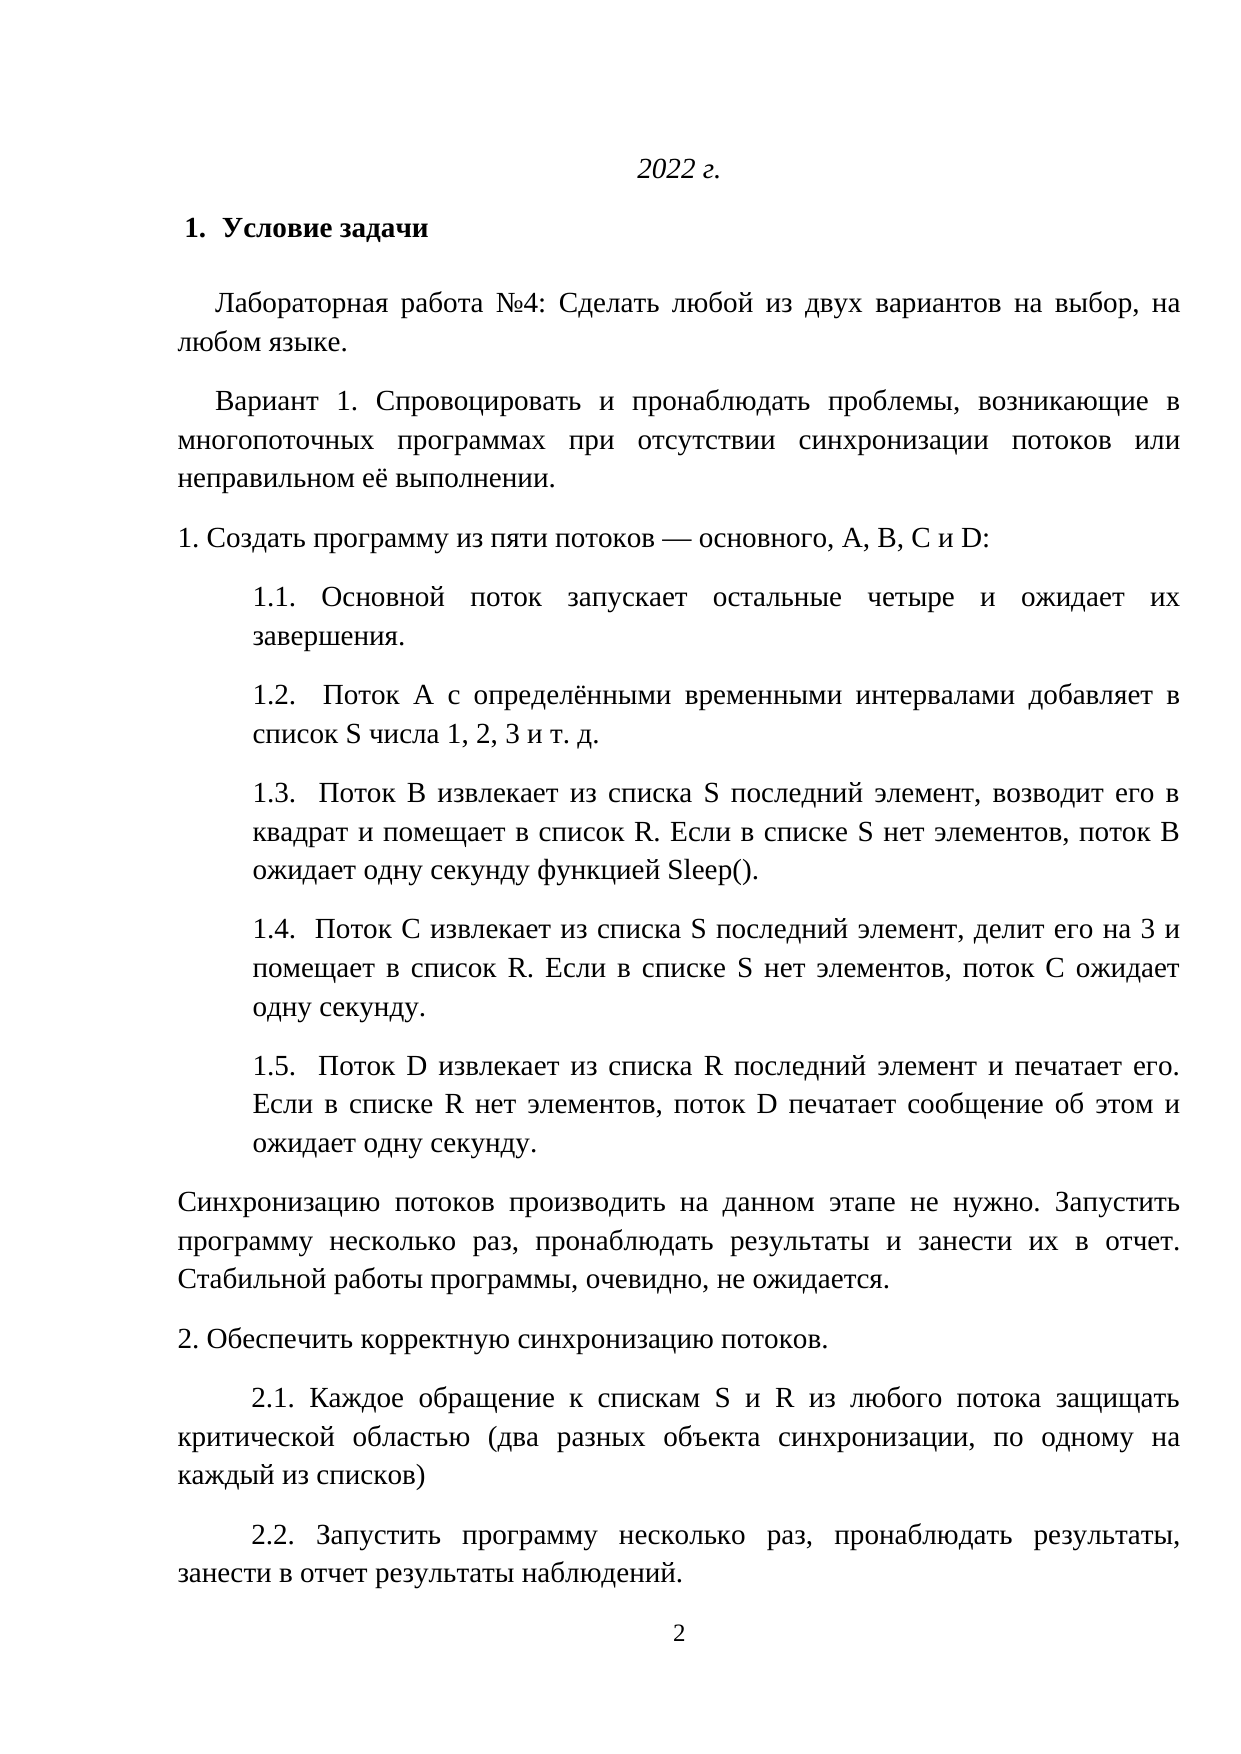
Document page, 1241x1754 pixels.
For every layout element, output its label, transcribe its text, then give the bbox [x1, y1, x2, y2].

text Синхронизацию потоков производить на данном этапе не нужно. Запустить программу несколько раз, пронаблюдать результаты и занести их в отчет. Стабильной работы программы, очевидно, не ожидается. [177, 1184, 1181, 1295]
text 1. Создать программу из пяти потоков — основного, А, B, C и D: [177, 520, 1181, 553]
text 2. Обеспечить корректную синхронизацию потоков. [177, 1321, 1181, 1354]
text 2022 г. [177, 152, 1181, 185]
text 1.4. Поток C извлекает из списка S последний элемент, делит его на 3 и помещает в список R. Если в списке S нет элементов, поток C ожидает одну секунду. [252, 912, 1181, 1022]
text 1.2. Поток A с определёнными временными интервалами добавляет в список S числа 1, 2, 3 и т. д. [252, 677, 1181, 749]
text 2.2. Запустить программу несколько раз, пронаблюдать результаты, занести в отчет результаты наблюдений. [177, 1517, 1181, 1589]
text 1.3. Поток B извлекает из списка S последний элемент, возводит его в квадрат и помещает в список R. Если в списке S нет элементов, поток B ожидает одну секунду функцией Sleep(). [252, 775, 1181, 886]
text 1.5. Поток D извлекает из списка R последний элемент и печатает его. Если в списке R нет элементов, поток D печатает сообщение об этом и ожидает одну секунду. [252, 1048, 1181, 1159]
subtitle Условие задачи [184, 210, 1181, 244]
text 1.1. Основной поток запускает остальные четыре и ожидает их завершения. [252, 579, 1181, 651]
text Лабораторная работа №4: Сделать любой из двух вариантов на выбор, на любом языке. [177, 286, 1181, 358]
text Вариант 1. Спровоцировать и пронаблюдать проблемы, возникающие в многопоточных программах при отсутствии синхронизации потоков или неправильном её выполнении. [177, 383, 1181, 494]
text 2.1. Каждое обращение к спискам S и R из любого потока защищать критической областью (два разных объекта синхронизации, по одному на каждый из списков) [177, 1380, 1181, 1491]
